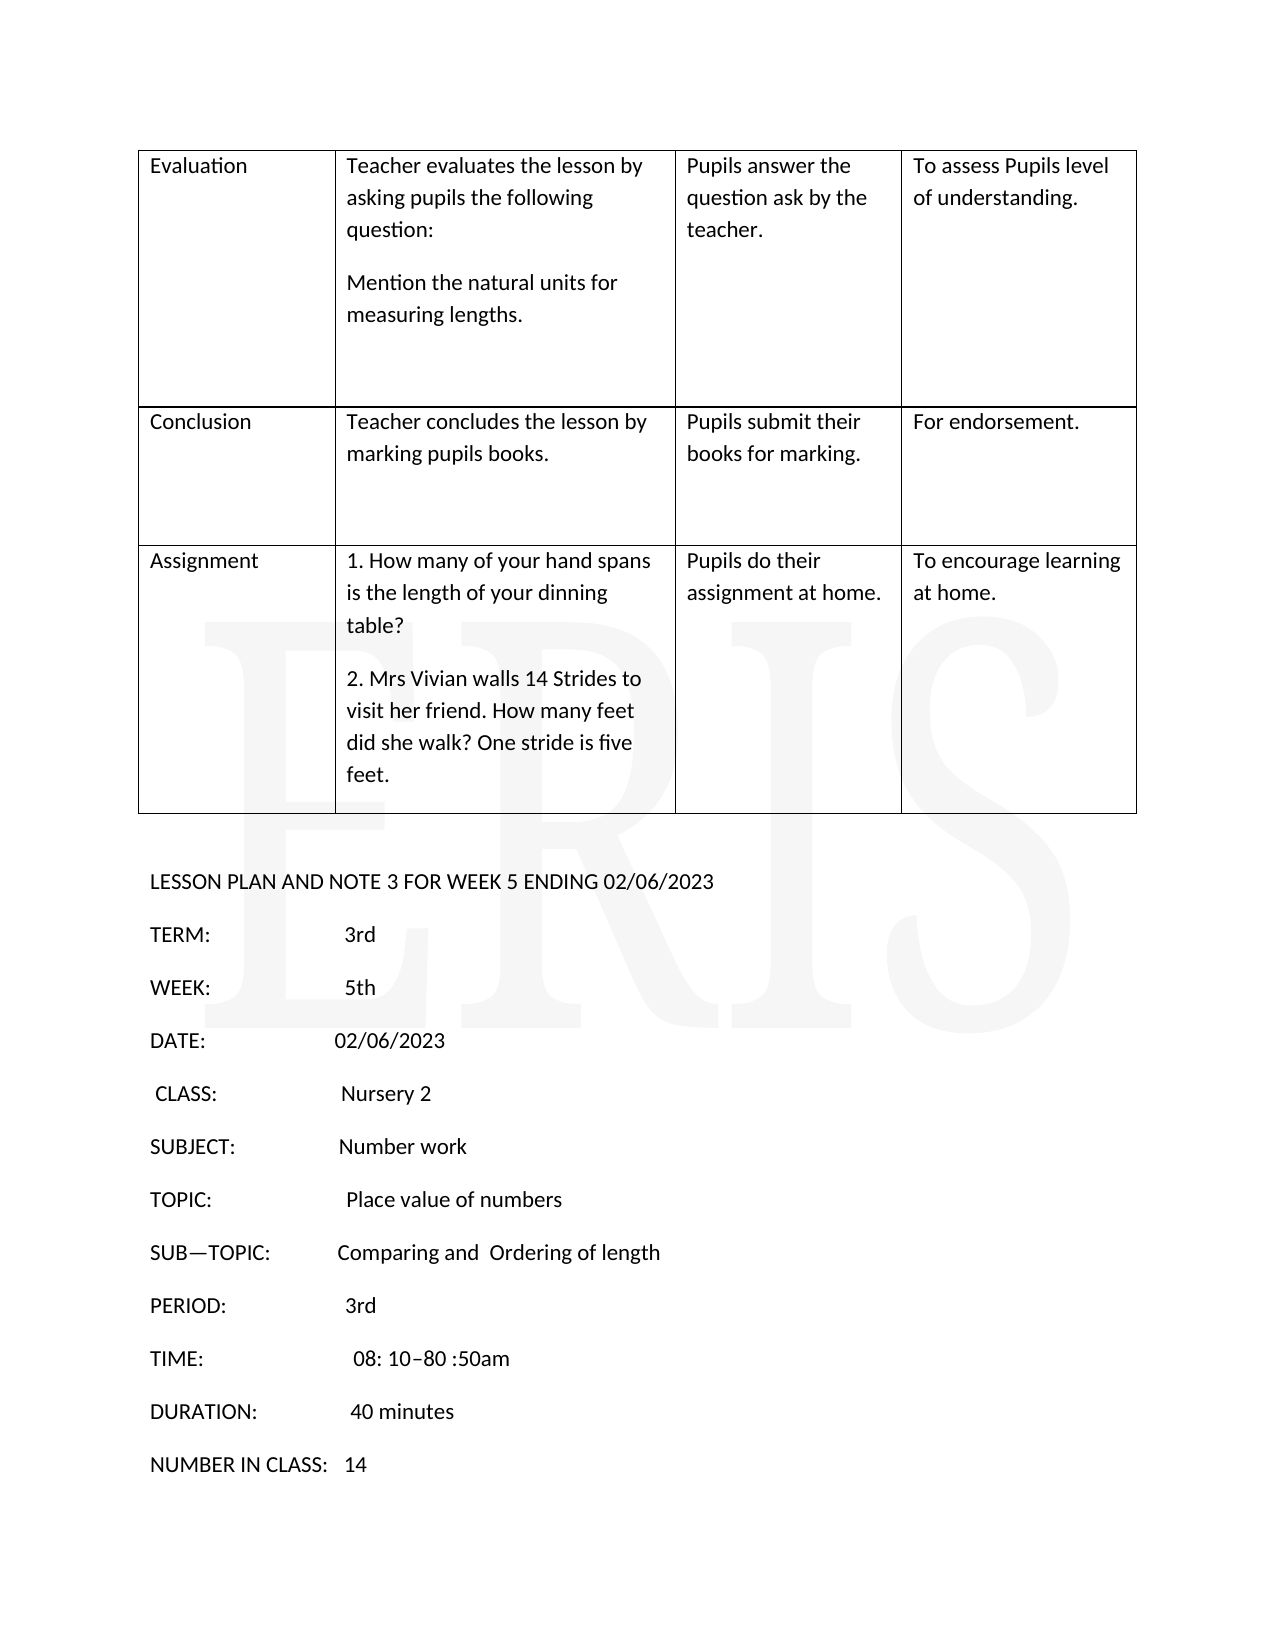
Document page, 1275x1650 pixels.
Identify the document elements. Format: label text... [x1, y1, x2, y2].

text PERIOD: 3rd [150, 1291, 1125, 1319]
table_cell To encourage learning at home. [902, 546, 1136, 813]
table_cell For endorsement. [902, 408, 1136, 545]
text DURATION: 40 minutes [150, 1397, 1125, 1425]
text TERM: 3rd [150, 920, 1125, 948]
text TIME: 08: 10–80 :50am [150, 1344, 1125, 1372]
table_cell Teacher evaluates the lesson by asking pupils the following question: Mention the natural units for measuring lengths. [336, 151, 675, 406]
text NUMBER IN CLASS: 14 [150, 1450, 1125, 1478]
text WEEK: 5th [150, 973, 1125, 1001]
table_cell Pupils answer the question ask by the teacher. [676, 151, 901, 406]
table_cell Evaluation [139, 151, 335, 406]
table_cell Pupils do their assignment at home. [676, 546, 901, 813]
table_cell Conclusion [139, 408, 335, 545]
text TOPIC: Place value of numbers [150, 1185, 1125, 1213]
table_cell Pupils submit their books for marking. [676, 408, 901, 545]
text DATE: 02/06/2023 [150, 1026, 1125, 1054]
table_cell Assignment [139, 546, 335, 813]
table_cell Teacher concludes the lesson by marking pupils books. [336, 408, 675, 545]
text LESSON PLAN AND NOTE 3 FOR WEEK 5 ENDING 02/06/2023 [150, 867, 1125, 895]
text SUB—TOPIC: Comparing and Ordering of length [150, 1238, 1125, 1266]
table_cell To assess Pupils level of understanding. [902, 151, 1136, 406]
table_cell 1. How many of your hand spans is the length of your dinning table? 2. Mrs Vivian walls 14 Strides to visit her friend. How many feet did she walk? One stride is five feet. [336, 546, 675, 813]
text CLASS: Nursery 2 [150, 1079, 1125, 1107]
text SUBJECT: Number work [150, 1132, 1125, 1160]
